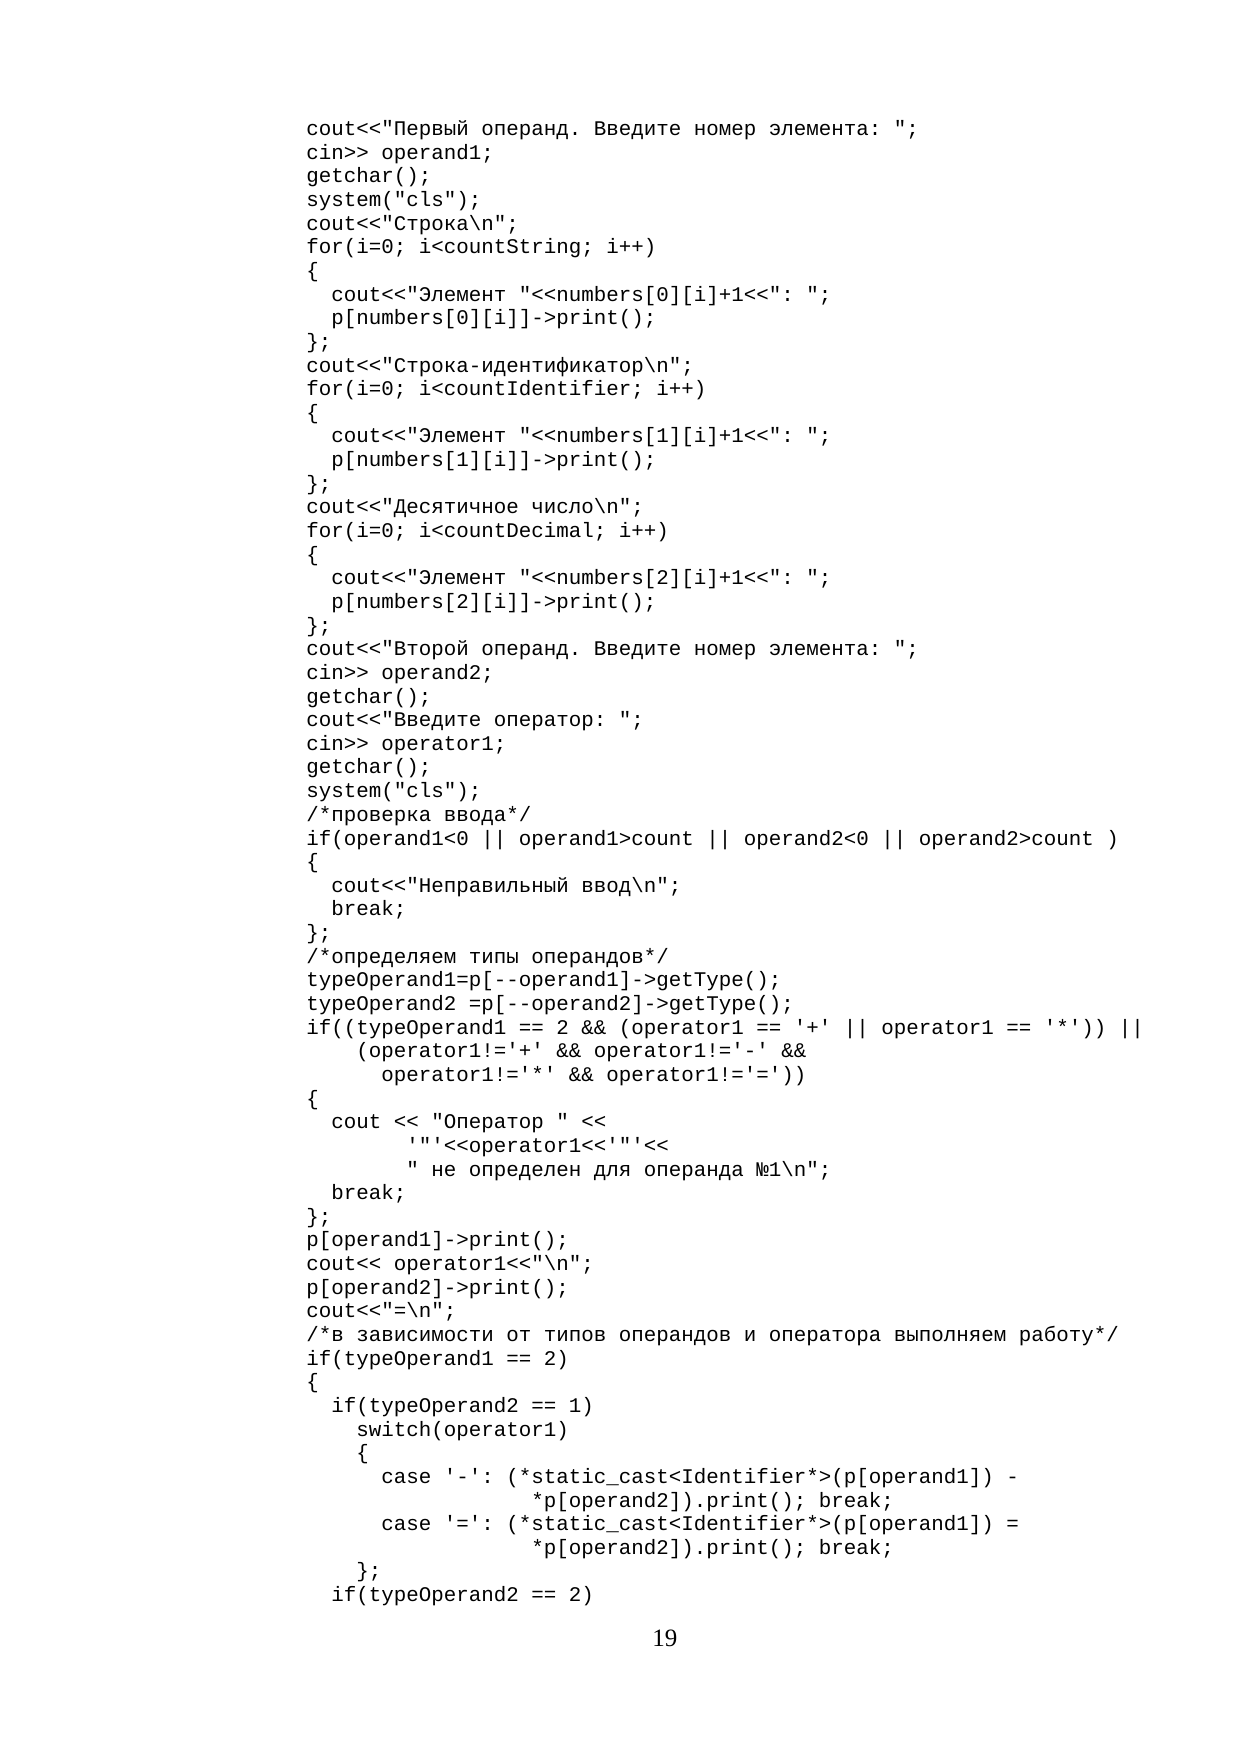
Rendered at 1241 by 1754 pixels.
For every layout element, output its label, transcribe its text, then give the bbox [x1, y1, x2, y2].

text { [6, 851, 1240, 875]
text { [6, 260, 1240, 284]
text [6, 1513, 1240, 1537]
text { [6, 1371, 1240, 1395]
text if(typeOperand2 == 1) [6, 1395, 1240, 1419]
text cout<<"Элемент "<<numbers[0][i]+1<<": "; [6, 284, 1240, 307]
text operator1!='*' && operator1!='=')) [6, 1064, 1240, 1088]
text if(typeOperand2 == 2) [6, 1584, 1240, 1608]
text cout<<"Второй операнд. Введите номер элемента: "; [6, 638, 1240, 662]
text }; [6, 331, 1240, 354]
text }; [6, 615, 1240, 638]
text cout<<"Неправильный ввод\n"; [6, 875, 1240, 898]
text p[operand1]->print(); [6, 1229, 1240, 1253]
text typeOperand1=p[--operand1]->getType(); [6, 969, 1240, 993]
text p[numbers[1][i]]->print(); [6, 449, 1240, 473]
text p[operand2]->print(); [6, 1277, 1240, 1300]
text cout<<"Элемент "<<numbers[2][i]+1<<": "; [6, 567, 1240, 591]
text cin>> operand2; [6, 662, 1240, 686]
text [6, 1466, 1240, 1489]
text getchar(); [6, 686, 1240, 709]
text cout<<"Введите оператор: "; [6, 709, 1240, 733]
text { [6, 1088, 1240, 1111]
text for(i=0; i<countIdentifier; i++) [6, 378, 1240, 402]
text { [6, 402, 1240, 426]
text getchar(); [6, 165, 1240, 189]
text cout<<"Строка-идентификатор\n"; [6, 354, 1240, 378]
text cout<<"Строка\n"; [6, 213, 1240, 236]
text if(operand1<0 || operand1>count || operand2<0 || operand2>count ) [6, 827, 1240, 851]
text for(i=0; i<countString; i++) [6, 236, 1240, 260]
text cin>> operator1; [6, 733, 1240, 757]
text p[numbers[2][i]]->print(); [6, 591, 1240, 615]
text (operator1!='+' && operator1!='-' && [6, 1040, 1240, 1064]
text cout<<"Десятичное число\n"; [6, 496, 1240, 520]
text }; [6, 1206, 1240, 1229]
text if((typeOperand1 == 2 && (operator1 == '+' || operator1 == '*')) || [6, 1017, 1240, 1040]
text p[numbers[0][i]]->print(); [6, 307, 1240, 331]
text system("cls"); [6, 189, 1240, 213]
text cout<< operator1<<"\n"; [6, 1253, 1240, 1277]
text cout << "Оператор " << [6, 1111, 1240, 1135]
text }; [6, 922, 1240, 946]
text }; [6, 1561, 1240, 1584]
text *p[operand2]).print(); break; [6, 1489, 1240, 1513]
text '"'<<operator1<<'"'<< [6, 1135, 1240, 1158]
text { [6, 544, 1240, 567]
text cout<<"=\n"; [6, 1300, 1240, 1324]
text /*проверка ввода*/ [6, 804, 1240, 827]
text for(i=0; i<countDecimal; i++) [6, 520, 1240, 544]
text if(typeOperand1 == 2) [6, 1348, 1240, 1371]
text }; [6, 473, 1240, 496]
text " не определен для операнда №1\n"; [6, 1158, 1240, 1182]
text break; [6, 898, 1240, 922]
text *p[operand2]).print(); break; [6, 1537, 1240, 1561]
text cout<<"Элемент "<<numbers[1][i]+1<<": "; [6, 426, 1240, 449]
text system("cls"); [6, 780, 1240, 804]
text /*определяем типы операндов*/ [6, 946, 1240, 969]
text cin>> operand1; [6, 142, 1240, 165]
text getchar(); [6, 757, 1240, 780]
text cout<<"Первый операнд. Введите номер элемента: "; [6, 118, 1240, 142]
text switch(operator1) [6, 1419, 1240, 1442]
text break; [6, 1182, 1240, 1206]
text /*в зависимости от типов операндов и оператора выполняем работу*/ [6, 1324, 1240, 1348]
text typeOperand2 =p[--operand2]->getType(); [6, 993, 1240, 1017]
text { [6, 1442, 1240, 1466]
